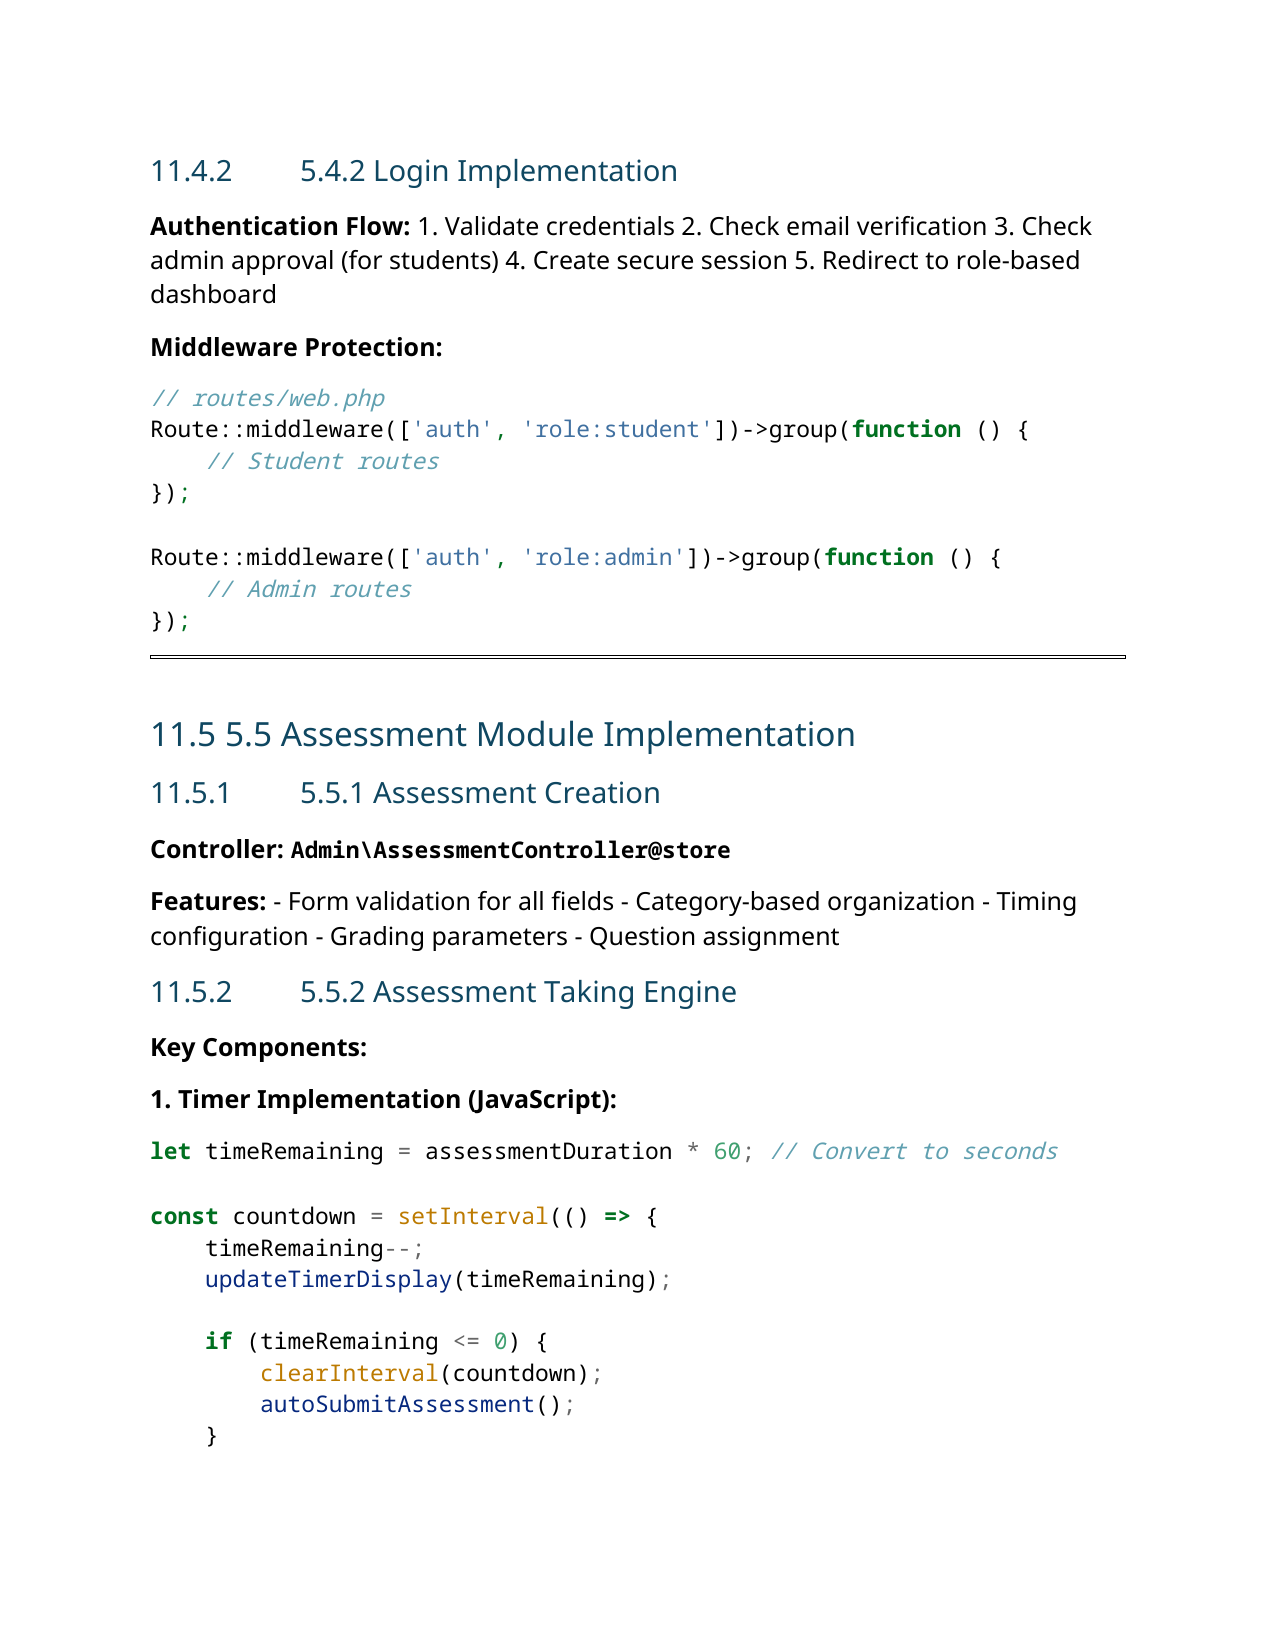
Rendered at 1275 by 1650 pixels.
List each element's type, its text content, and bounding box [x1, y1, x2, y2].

text // routes/web.php Route::middleware(['auth', 'role:student'])->group(function () { // Student routes }); Route::middleware(['auth', 'role:admin'])->group(function () { // Admin routes }); [150, 382, 1125, 635]
text Features: - Form validation for all fields - Category-based organization - Timing configuration - Grading parameters - Question assignment [150, 884, 1125, 952]
subtitle 11.5.2 5.5.2 Assessment Taking Engine [150, 971, 1125, 1011]
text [150, 1135, 1125, 1482]
text Key Components: [150, 1029, 1125, 1063]
subtitle 11.4.2 5.4.2 Login Implementation [150, 150, 1125, 190]
subtitle 11.5 5.5 Assessment Module Implementation [150, 711, 1125, 756]
text Middleware Protection: [150, 329, 1125, 363]
text Authentication Flow: 1. Validate credentials 2. Check email verification 3. Check admin approval (for students) 4. Create secure session 5. Redirect to role-based dashboard [150, 208, 1125, 311]
subtitle 11.5.1 5.5.1 Assessment Creation [150, 773, 1125, 812]
text Controller: Admin\AssessmentController@store [150, 831, 1125, 865]
text 1. Timer Implementation (JavaScript): [150, 1082, 1125, 1116]
